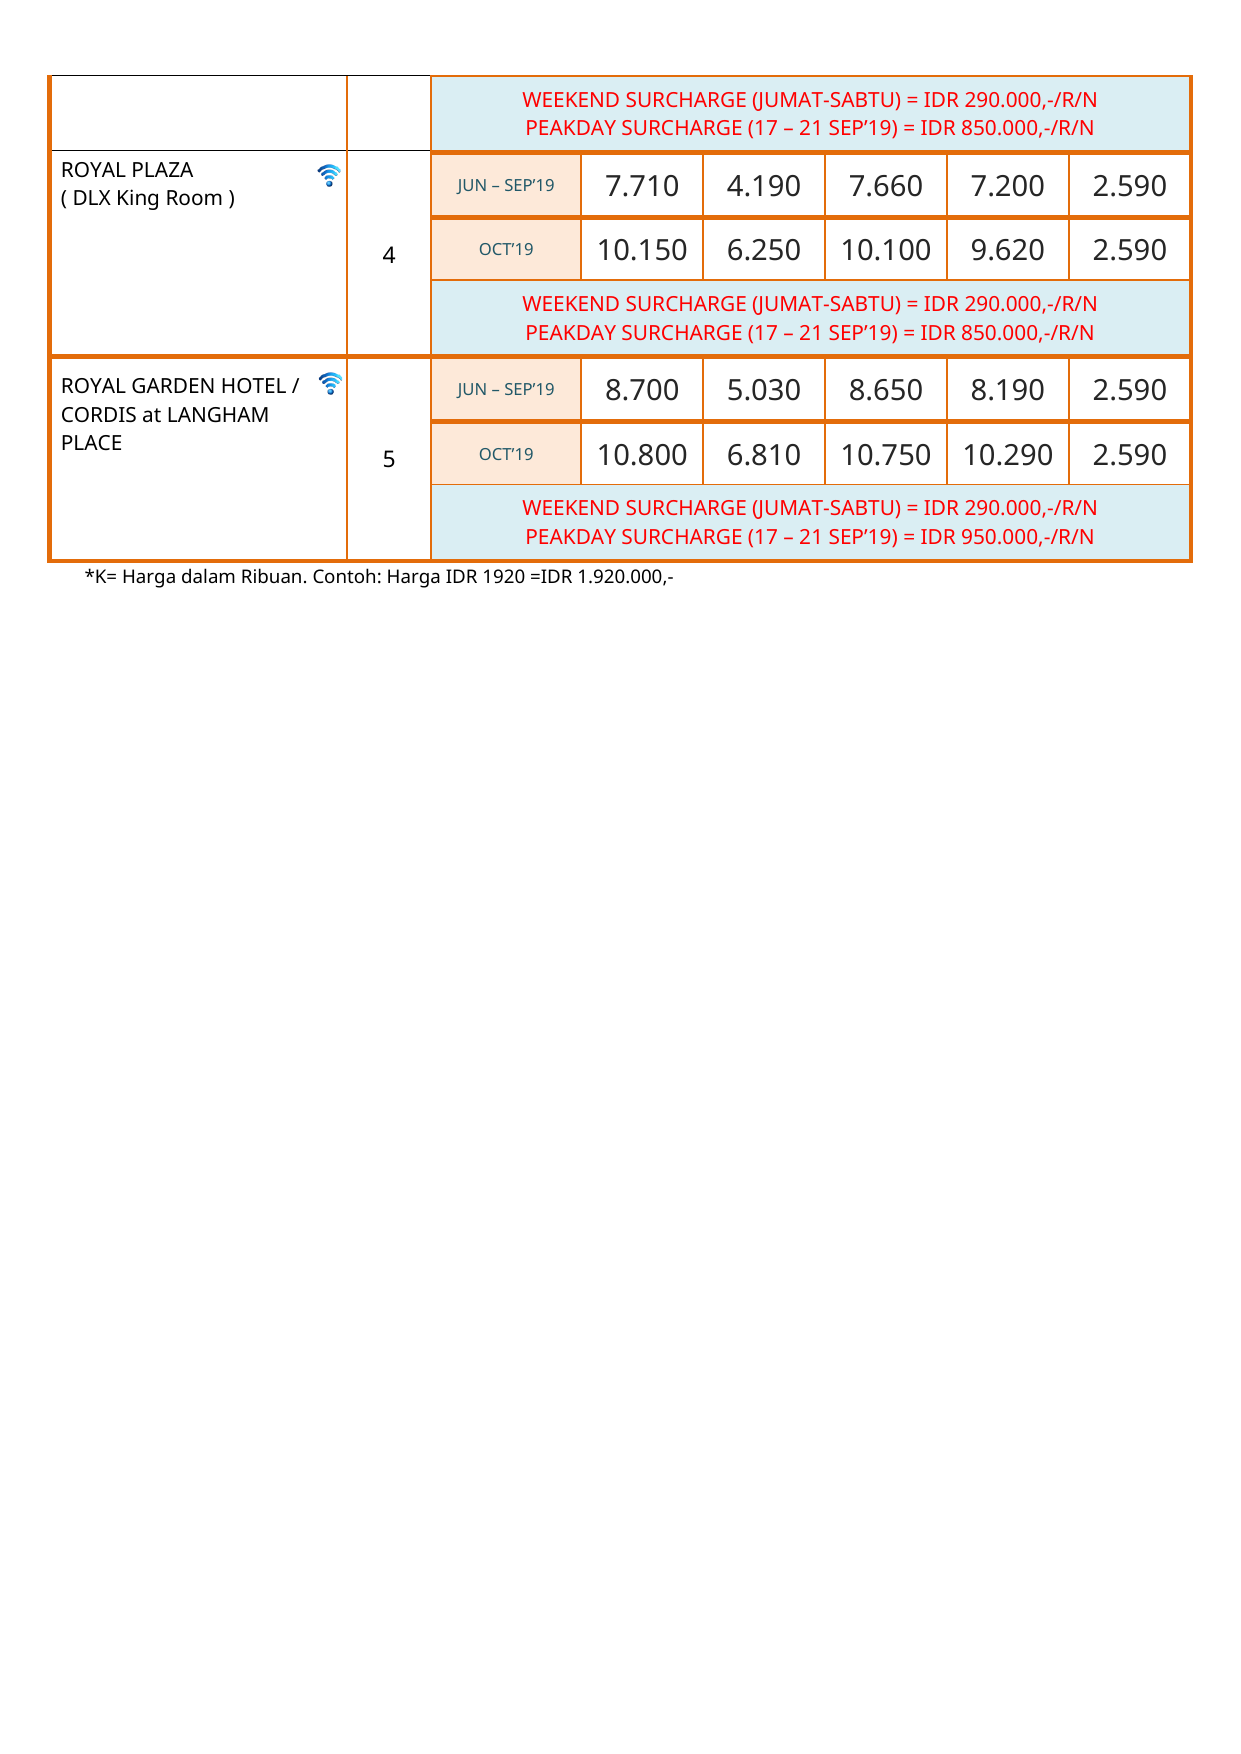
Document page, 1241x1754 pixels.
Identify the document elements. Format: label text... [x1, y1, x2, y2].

table_cell 2.590 [1070, 220, 1189, 279]
table_cell 7.710 [582, 155, 702, 215]
picture [318, 372, 343, 395]
table_cell 4.190 [704, 155, 824, 215]
table_cell 10.290 [948, 424, 1068, 484]
table_cell 4 [348, 151, 430, 354]
table_cell OCT’19 [432, 220, 580, 279]
table_cell 10.150 [582, 220, 702, 279]
table_cell ROYAL PLAZA ( DLX King Room ) [52, 151, 346, 354]
table_cell 2.590 [1070, 359, 1189, 419]
table_cell 7.200 [948, 155, 1068, 215]
table_cell WEEKEND SURCHARGE (JUMAT-SABTU) = IDR 290.000,-/R/N PEAKDAY SURCHARGE (17 – 21 SEP’19) = IDR 850.000,-/R/N [432, 281, 1189, 354]
table_cell 10.750 [826, 424, 946, 484]
table_cell 2.590 [1070, 155, 1189, 215]
table_cell WEEKEND SURCHARGE (JUMAT-SABTU) = IDR 290.000,-/R/N PEAKDAY SURCHARGE (17 – 21 SEP’19) = IDR 950.000,-/R/N [432, 485, 1189, 559]
table_cell 8.700 [582, 359, 702, 419]
picture [317, 164, 341, 187]
table_cell WEEKEND SURCHARGE (JUMAT-SABTU) = IDR 290.000,-/R/N PEAKDAY SURCHARGE (17 – 21 SEP’19) = IDR 850.000,-/R/N [432, 77, 1189, 150]
table_cell OCT’19 [432, 424, 580, 484]
table_cell 5 [348, 359, 430, 559]
table_cell ROYAL GARDEN HOTEL / CORDIS at LANGHAM PLACE [52, 359, 346, 559]
table_cell 7.660 [826, 155, 946, 215]
table_cell 9.620 [948, 220, 1068, 279]
table_cell JUN – SEP’19 [432, 155, 580, 215]
table_cell 2.590 [1070, 424, 1189, 484]
table_cell 6.250 [704, 220, 824, 279]
table_cell 10.100 [826, 220, 946, 279]
table_cell 6.810 [704, 424, 824, 484]
table_cell JUN – SEP’19 [432, 359, 580, 419]
table_cell 8.650 [826, 359, 946, 419]
table_cell 8.190 [948, 359, 1068, 419]
table_cell 5.030 [704, 359, 824, 419]
table_cell 10.800 [582, 424, 702, 484]
text *K= Harga dalam Ribuan. Contoh: Harga IDR 1920 =IDR 1.920.000,- [84, 563, 1144, 589]
